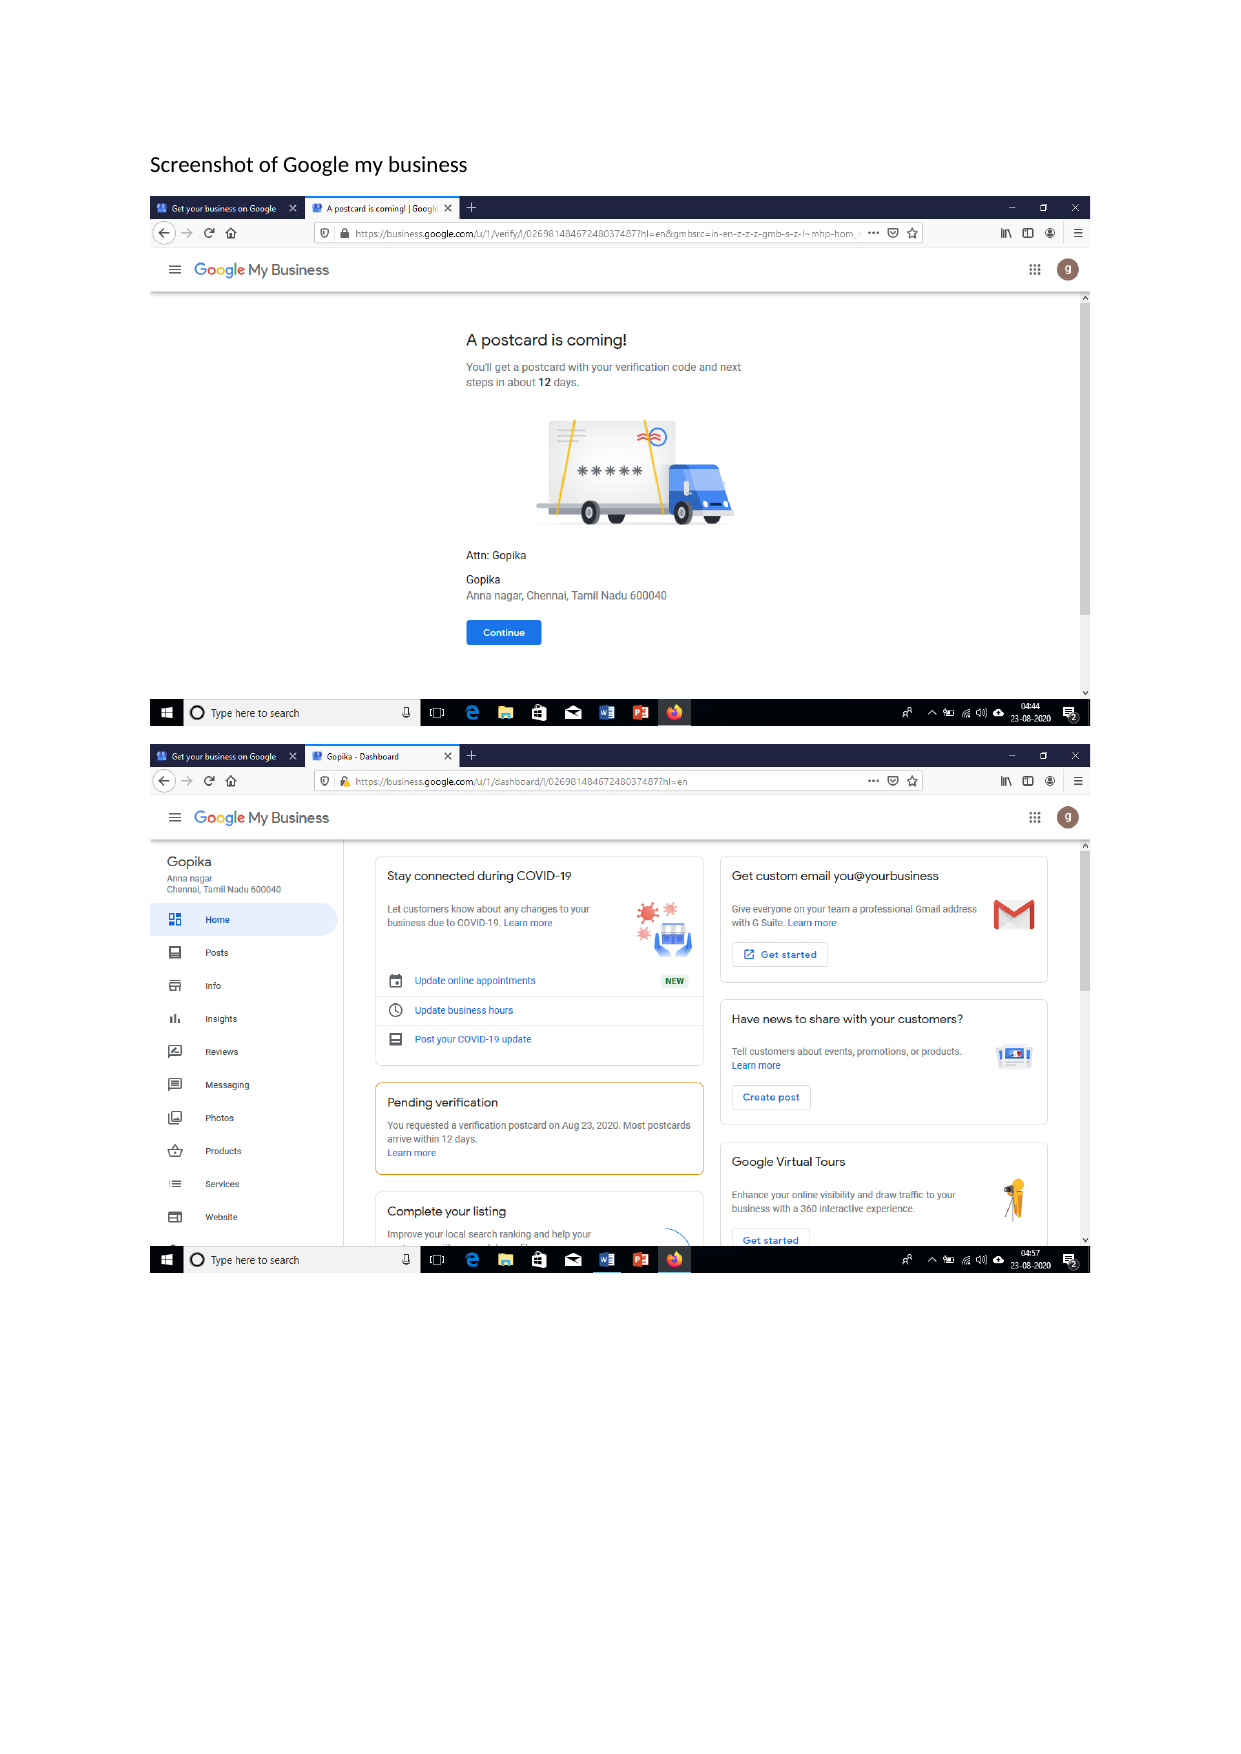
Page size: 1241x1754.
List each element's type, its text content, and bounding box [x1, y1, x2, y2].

picture [150, 196, 1091, 726]
text Screenshot of Google my business [150, 150, 1090, 178]
picture [150, 744, 1091, 1273]
